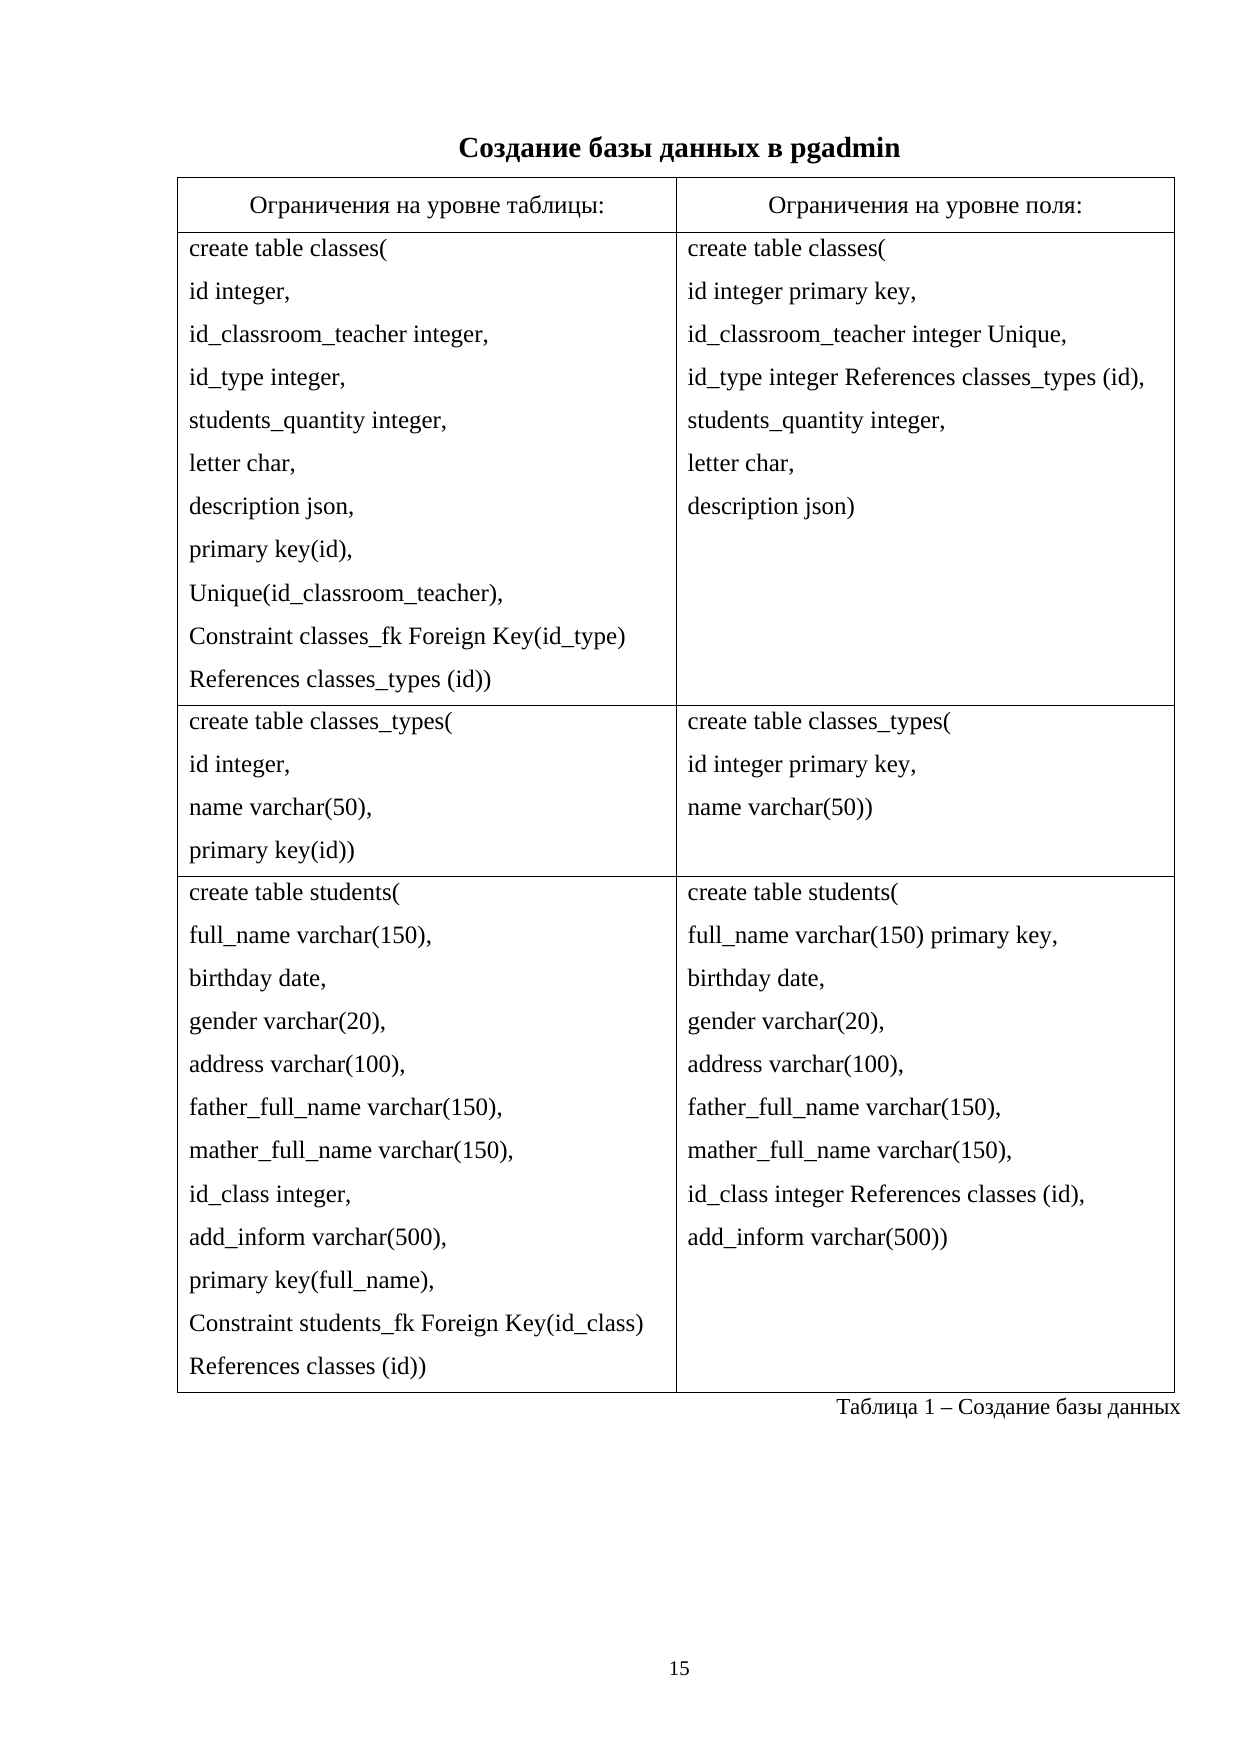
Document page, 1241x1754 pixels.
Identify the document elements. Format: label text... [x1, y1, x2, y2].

table_cell create table students( full_name varchar(150) primary key, birthday date, gender varchar(20), address varchar(100), father_full_name varchar(150), mather_full_name varchar(150), id_class integer References classes (id), add_inform varchar(500)) [677, 877, 1174, 1392]
text Таблица 1 – Создание базы данных [177, 1393, 1181, 1419]
table_cell create table classes( id integer primary key, id_classroom_teacher integer Unique, id_type integer References classes_types (id), students_quantity integer, letter char, description json) [677, 233, 1174, 705]
table_cell create table students( full_name varchar(150), birthday date, gender varchar(20), address varchar(100), father_full_name varchar(150), mather_full_name varchar(150), id_class integer, add_inform varchar(500), primary key(full_name), Constraint students_fk Foreign Key(id_class) References classes (id)) [178, 877, 676, 1392]
subtitle Создание базы данных в pgadmin [177, 131, 1181, 164]
table_cell create table classes_types( id integer, name varchar(50), primary key(id)) [178, 706, 676, 876]
table_header Ограничения на уровне таблицы: [178, 178, 676, 232]
table_header Ограничения на уровне поля: [677, 178, 1174, 232]
table_cell create table classes_types( id integer primary key, name varchar(50)) [677, 706, 1174, 876]
table_cell create table classes( id integer, id_classroom_teacher integer, id_type integer, students_quantity integer, letter char, description json, primary key(id), Unique(id_classroom_teacher), Constraint classes_fk Foreign Key(id_type) References classes_types (id)) [178, 233, 676, 705]
